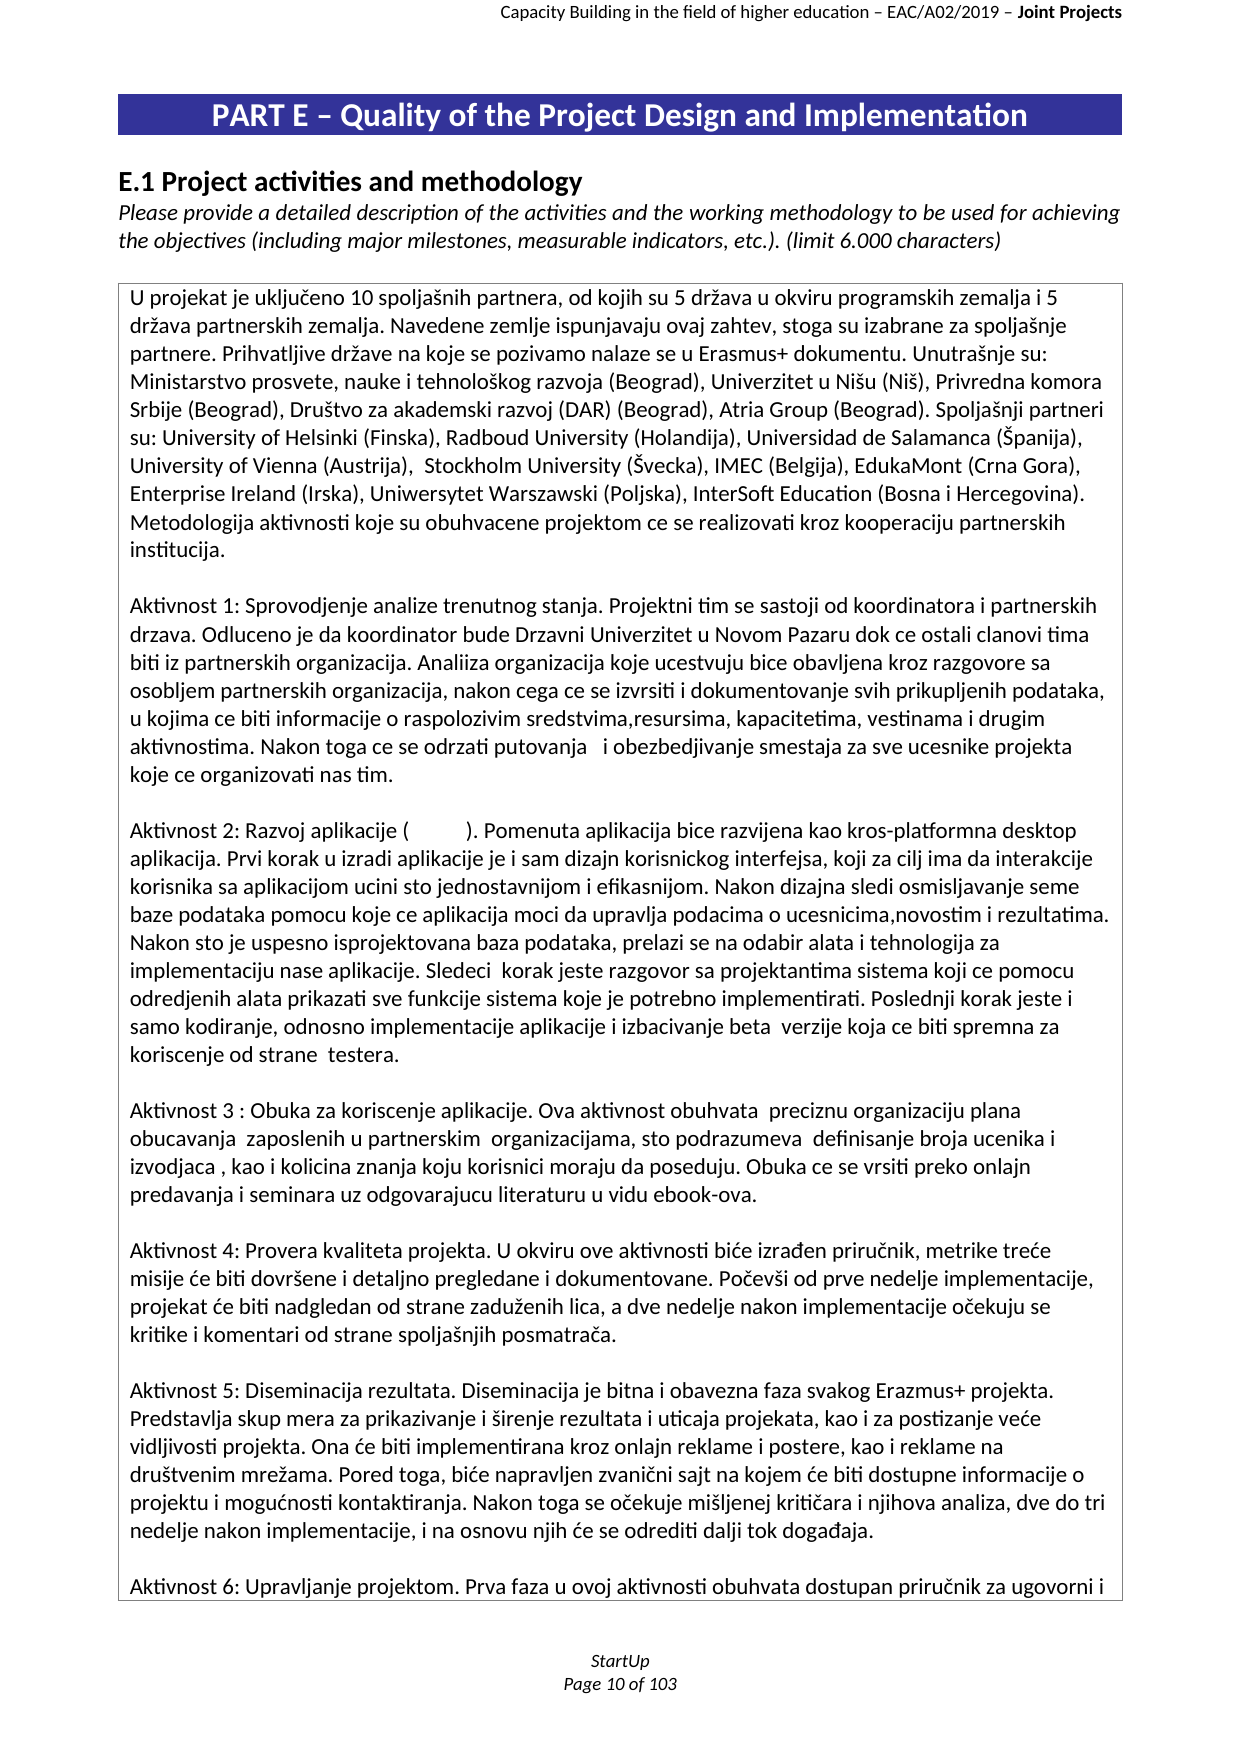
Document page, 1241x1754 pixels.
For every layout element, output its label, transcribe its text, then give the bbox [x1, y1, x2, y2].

subtitle PART E – Quality of the Project Design and Implementation [118, 94, 1122, 135]
subtitle E.1 Project activities and methodology [118, 163, 1122, 198]
text Please provide a detailed description of the activities and the working methodology to be used for achieving the objectives (including major milestones, measurable indicators, etc.). (limit 6.000 characters) [118, 198, 1122, 254]
